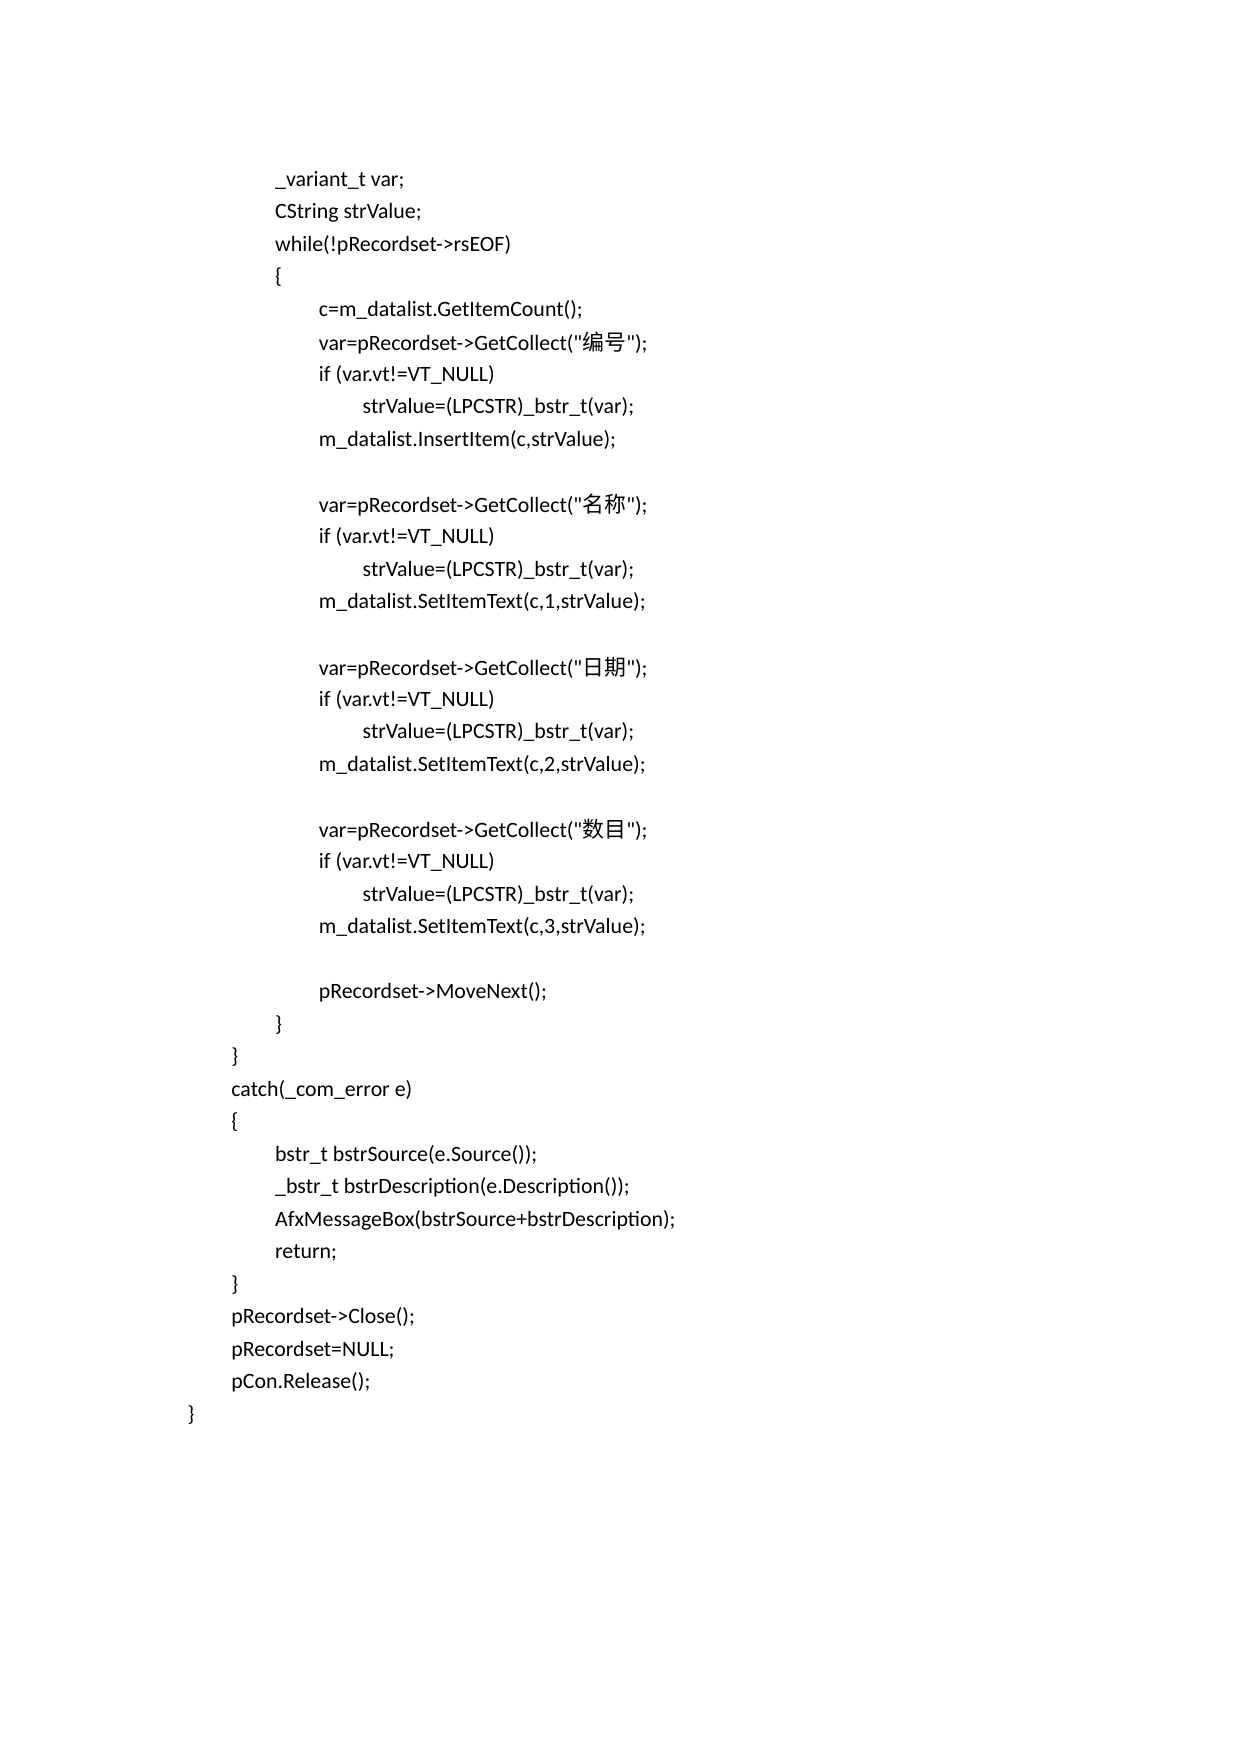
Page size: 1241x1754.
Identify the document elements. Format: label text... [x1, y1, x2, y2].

text return; [187, 1234, 1053, 1267]
text var=pRecordset->GetCollect("名称"); [187, 487, 1053, 519]
text } [187, 1267, 1053, 1299]
text strValue=(LPCSTR)_bstr_t(var); [187, 877, 1053, 909]
text _bstr_t bstrDescription(e.Description()); [187, 1169, 1053, 1202]
text pRecordset->MoveNext(); [187, 974, 1053, 1007]
text if (var.vt!=VT_NULL) [187, 519, 1053, 552]
text bstr_t bstrSource(e.Source()); [187, 1137, 1053, 1169]
text CString strValue; [187, 194, 1053, 227]
text strValue=(LPCSTR)_bstr_t(var); [187, 389, 1053, 422]
text catch(_com_error e) [187, 1072, 1053, 1104]
text var=pRecordset->GetCollect("编号"); [187, 324, 1053, 357]
text pCon.Release(); [187, 1364, 1053, 1397]
text while(!pRecordset->rsEOF) [187, 227, 1053, 259]
text pRecordset=NULL; [187, 1332, 1053, 1364]
text if (var.vt!=VT_NULL) [187, 682, 1053, 714]
text m_datalist.SetItemText(c,3,strValue); [187, 909, 1053, 942]
text } [187, 1007, 1053, 1039]
text strValue=(LPCSTR)_bstr_t(var); [187, 552, 1053, 584]
text if (var.vt!=VT_NULL) [187, 844, 1053, 877]
text strValue=(LPCSTR)_bstr_t(var); [187, 714, 1053, 747]
text m_datalist.SetItemText(c,1,strValue); [187, 584, 1053, 617]
text { [187, 1104, 1053, 1137]
text } [187, 1039, 1053, 1072]
text m_datalist.SetItemText(c,2,strValue); [187, 747, 1053, 779]
text AfxMessageBox(bstrSource+bstrDescription); [187, 1202, 1053, 1234]
text var=pRecordset->GetCollect("日期"); [187, 649, 1053, 682]
text pRecordset->Close(); [187, 1299, 1053, 1332]
text c=m_datalist.GetItemCount(); [187, 292, 1053, 324]
text } [187, 1397, 1053, 1429]
text if (var.vt!=VT_NULL) [187, 357, 1053, 389]
text var=pRecordset->GetCollect("数目"); [187, 812, 1053, 844]
text m_datalist.InsertItem(c,strValue); [187, 422, 1053, 454]
text { [187, 259, 1053, 292]
text _variant_t var; [187, 162, 1053, 194]
